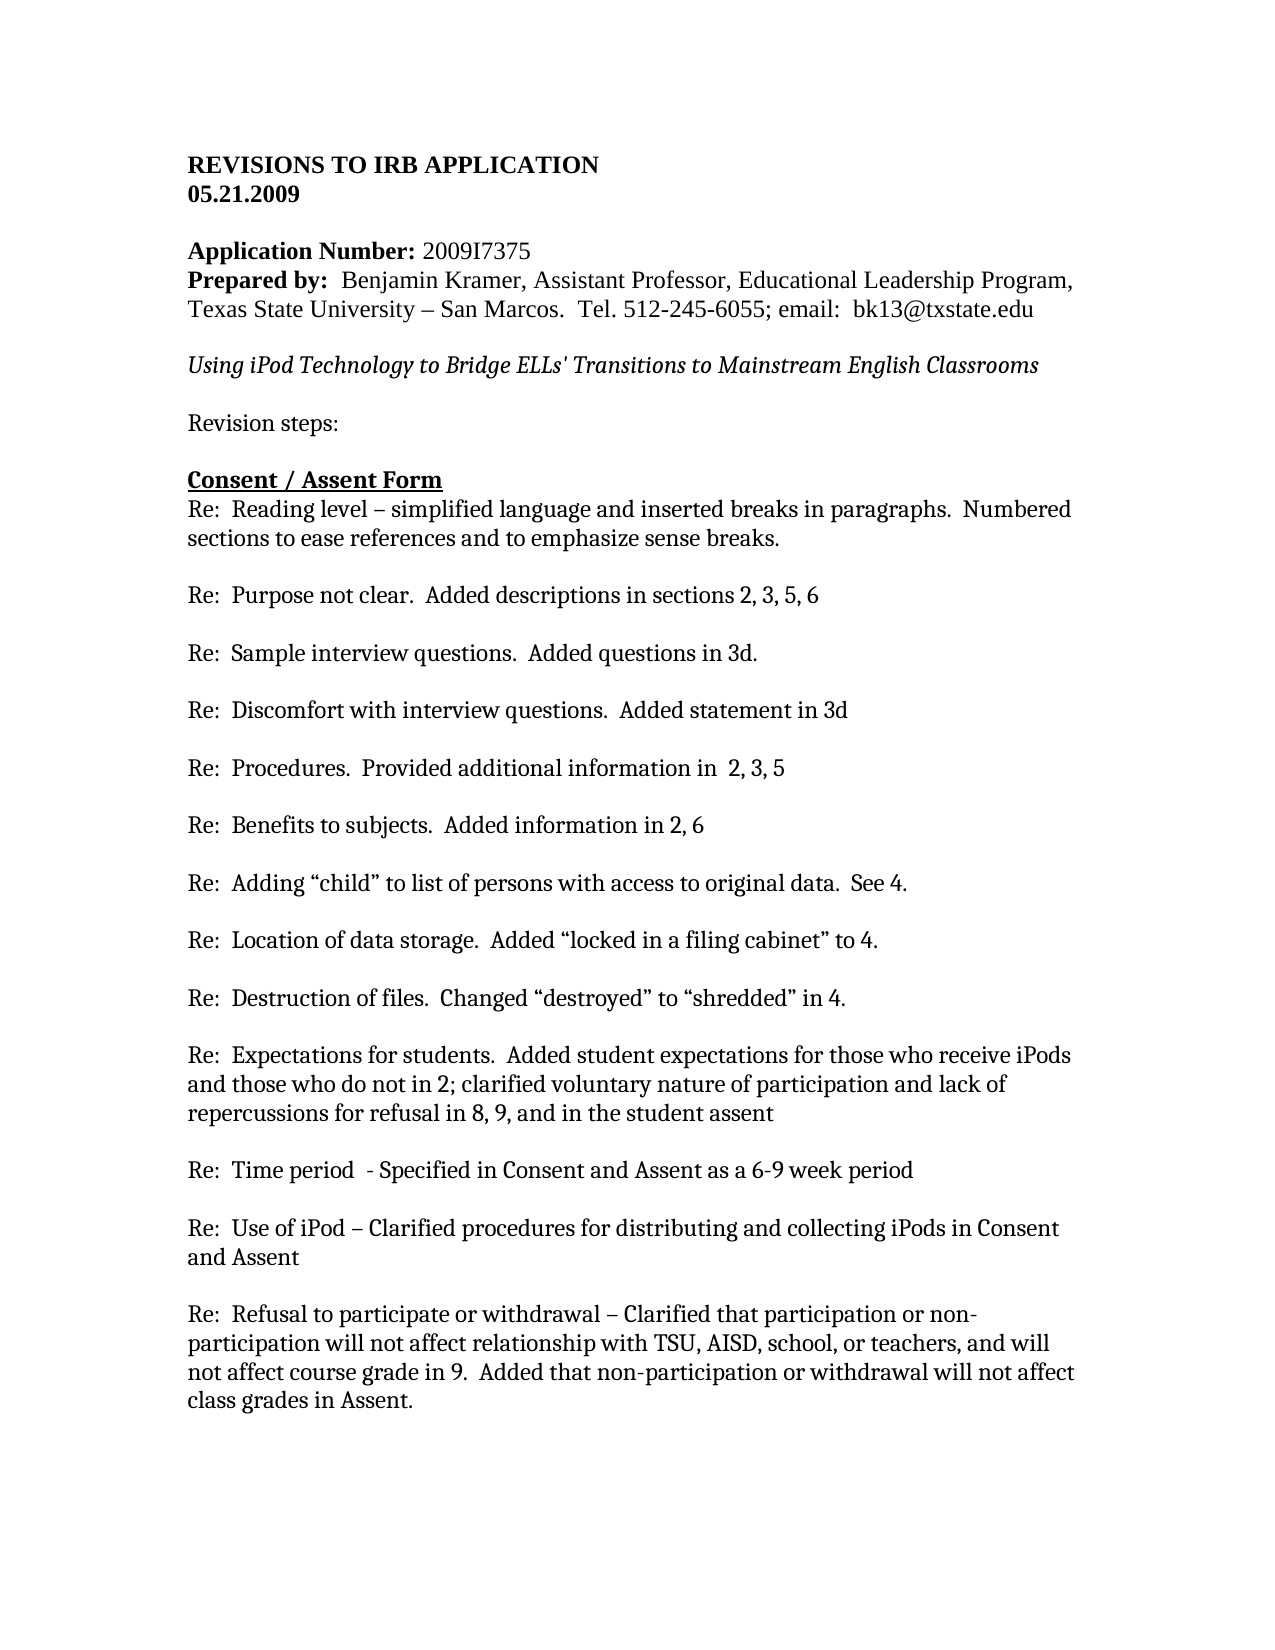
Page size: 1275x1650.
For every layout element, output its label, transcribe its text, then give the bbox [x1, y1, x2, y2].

text Re: Purpose not clear. Added descriptions in sections 2, 3, 5, 6 [187, 581, 1087, 610]
text Re: Time period - Specified in Consent and Assent as a 6-9 week period [187, 1156, 1087, 1185]
text Re: Refusal to participate or withdrawal – Clarified that participation or non-participation will not affect relationship with TSU, AISD, school, or teachers, and will not affect course grade in 9. Added that non-participation or withdrawal will not affect class grades in Assent. [187, 1300, 1087, 1415]
text Re: Sample interview questions. Added questions in 3d. [187, 639, 1087, 667]
text Consent / Assent Form [187, 466, 1087, 495]
text Prepared by: Benjamin Kramer, Assistant Professor, Educational Leadership Program, Texas State University – San Marcos. Tel. 512-245-6055; email: bk13@txstate.edu [187, 265, 1087, 322]
text Re: Benefits to subjects. Added information in 2, 6 [187, 811, 1087, 840]
text Re: Adding “child” to list of persons with access to original data. See 4. [187, 869, 1087, 897]
text Re: Procedures. Provided additional information in 2, 3, 5 [187, 754, 1087, 782]
text REVISIONS TO IRB APPLICATION [187, 150, 1087, 179]
text 05.21.2009 [187, 179, 1087, 207]
text Re: Expectations for students. Added student expectations for those who receive iPods and those who do not in 2; clarified voluntary nature of participation and lack of repercussions for refusal in 8, 9, and in the student assent [187, 1041, 1087, 1127]
text Re: Use of iPod – Clarified procedures for distributing and collecting iPods in Consent and Assent [187, 1214, 1087, 1271]
text Application Number: 2009I7375 [187, 236, 1087, 265]
text Re: Location of data storage. Added “locked in a filing cabinet” to 4. [187, 926, 1087, 955]
text Re: Discomfort with interview questions. Added statement in 3d [187, 696, 1087, 725]
text Revision steps: [187, 409, 1087, 437]
text Re: Reading level – simplified language and inserted breaks in paragraphs. Numbered sections to ease references and to emphasize sense breaks. [187, 495, 1087, 552]
text Using iPod Technology to Bridge ELLs' Transitions to Mainstream English Classrooms [187, 351, 1087, 380]
text Re: Destruction of files. Changed “destroyed” to “shredded” in 4. [187, 984, 1087, 1012]
